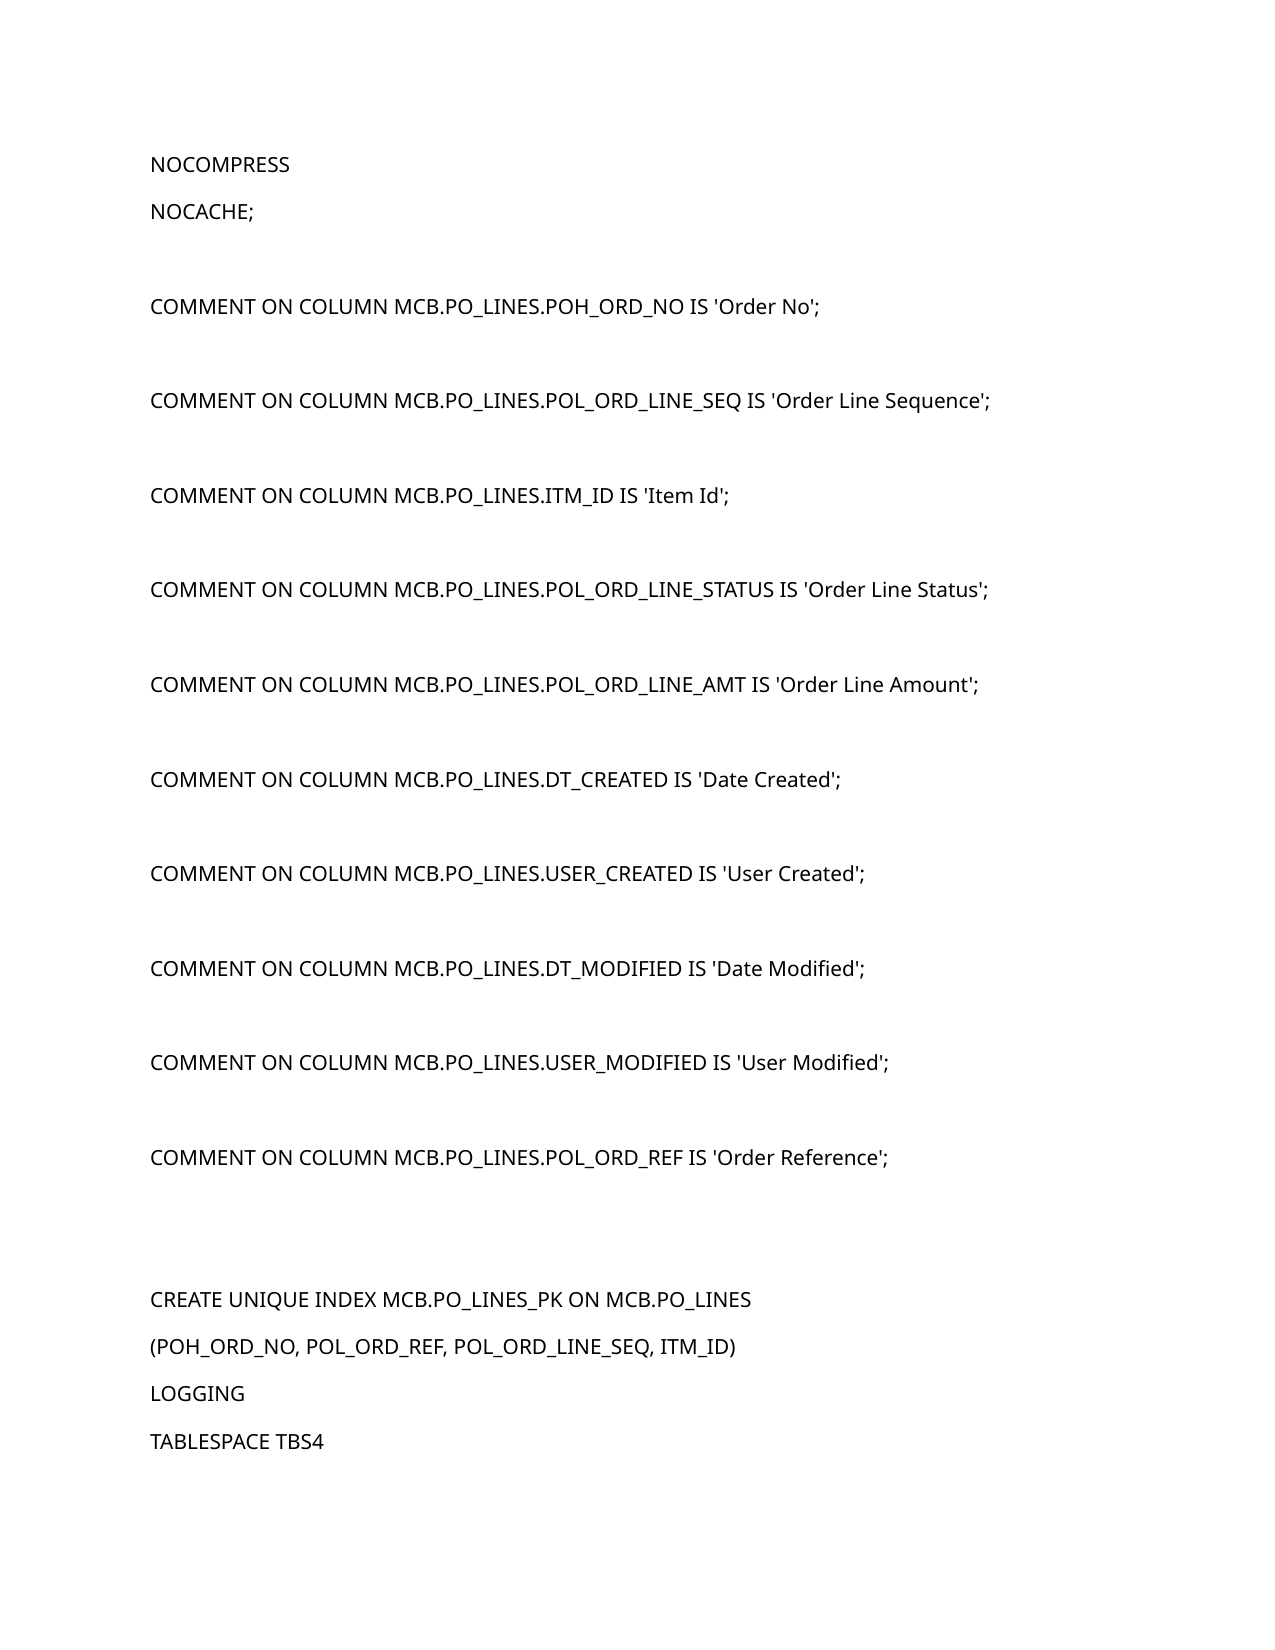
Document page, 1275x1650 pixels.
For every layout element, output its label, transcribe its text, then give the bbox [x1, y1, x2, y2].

text CREATE UNIQUE INDEX MCB.PO_LINES_PK ON MCB.PO_LINES [150, 1285, 1125, 1313]
text COMMENT ON COLUMN MCB.PO_LINES.DT_CREATED IS 'Date Created'; [150, 765, 1125, 793]
text (POH_ORD_NO, POL_ORD_REF, POL_ORD_LINE_SEQ, ITM_ID) [150, 1332, 1125, 1361]
text LOGGING [150, 1379, 1125, 1408]
text COMMENT ON COLUMN MCB.PO_LINES.DT_MODIFIED IS 'Date Modified'; [150, 954, 1125, 982]
text COMMENT ON COLUMN MCB.PO_LINES.POL_ORD_REF IS 'Order Reference'; [150, 1143, 1125, 1172]
text COMMENT ON COLUMN MCB.PO_LINES.USER_CREATED IS 'User Created'; [150, 859, 1125, 888]
text COMMENT ON COLUMN MCB.PO_LINES.USER_MODIFIED IS 'User Modified'; [150, 1048, 1125, 1077]
text TABLESPACE TBS4 [150, 1427, 1125, 1455]
text COMMENT ON COLUMN MCB.PO_LINES.POL_ORD_LINE_SEQ IS 'Order Line Sequence'; [150, 386, 1125, 415]
text COMMENT ON COLUMN MCB.PO_LINES.POL_ORD_LINE_STATUS IS 'Order Line Status'; [150, 576, 1125, 604]
text NOCACHE; [150, 197, 1125, 226]
text NOCOMPRESS [150, 150, 1125, 178]
text COMMENT ON COLUMN MCB.PO_LINES.ITM_ID IS 'Item Id'; [150, 481, 1125, 509]
text COMMENT ON COLUMN MCB.PO_LINES.POL_ORD_LINE_AMT IS 'Order Line Amount'; [150, 670, 1125, 699]
text COMMENT ON COLUMN MCB.PO_LINES.POH_ORD_NO IS 'Order No'; [150, 292, 1125, 320]
